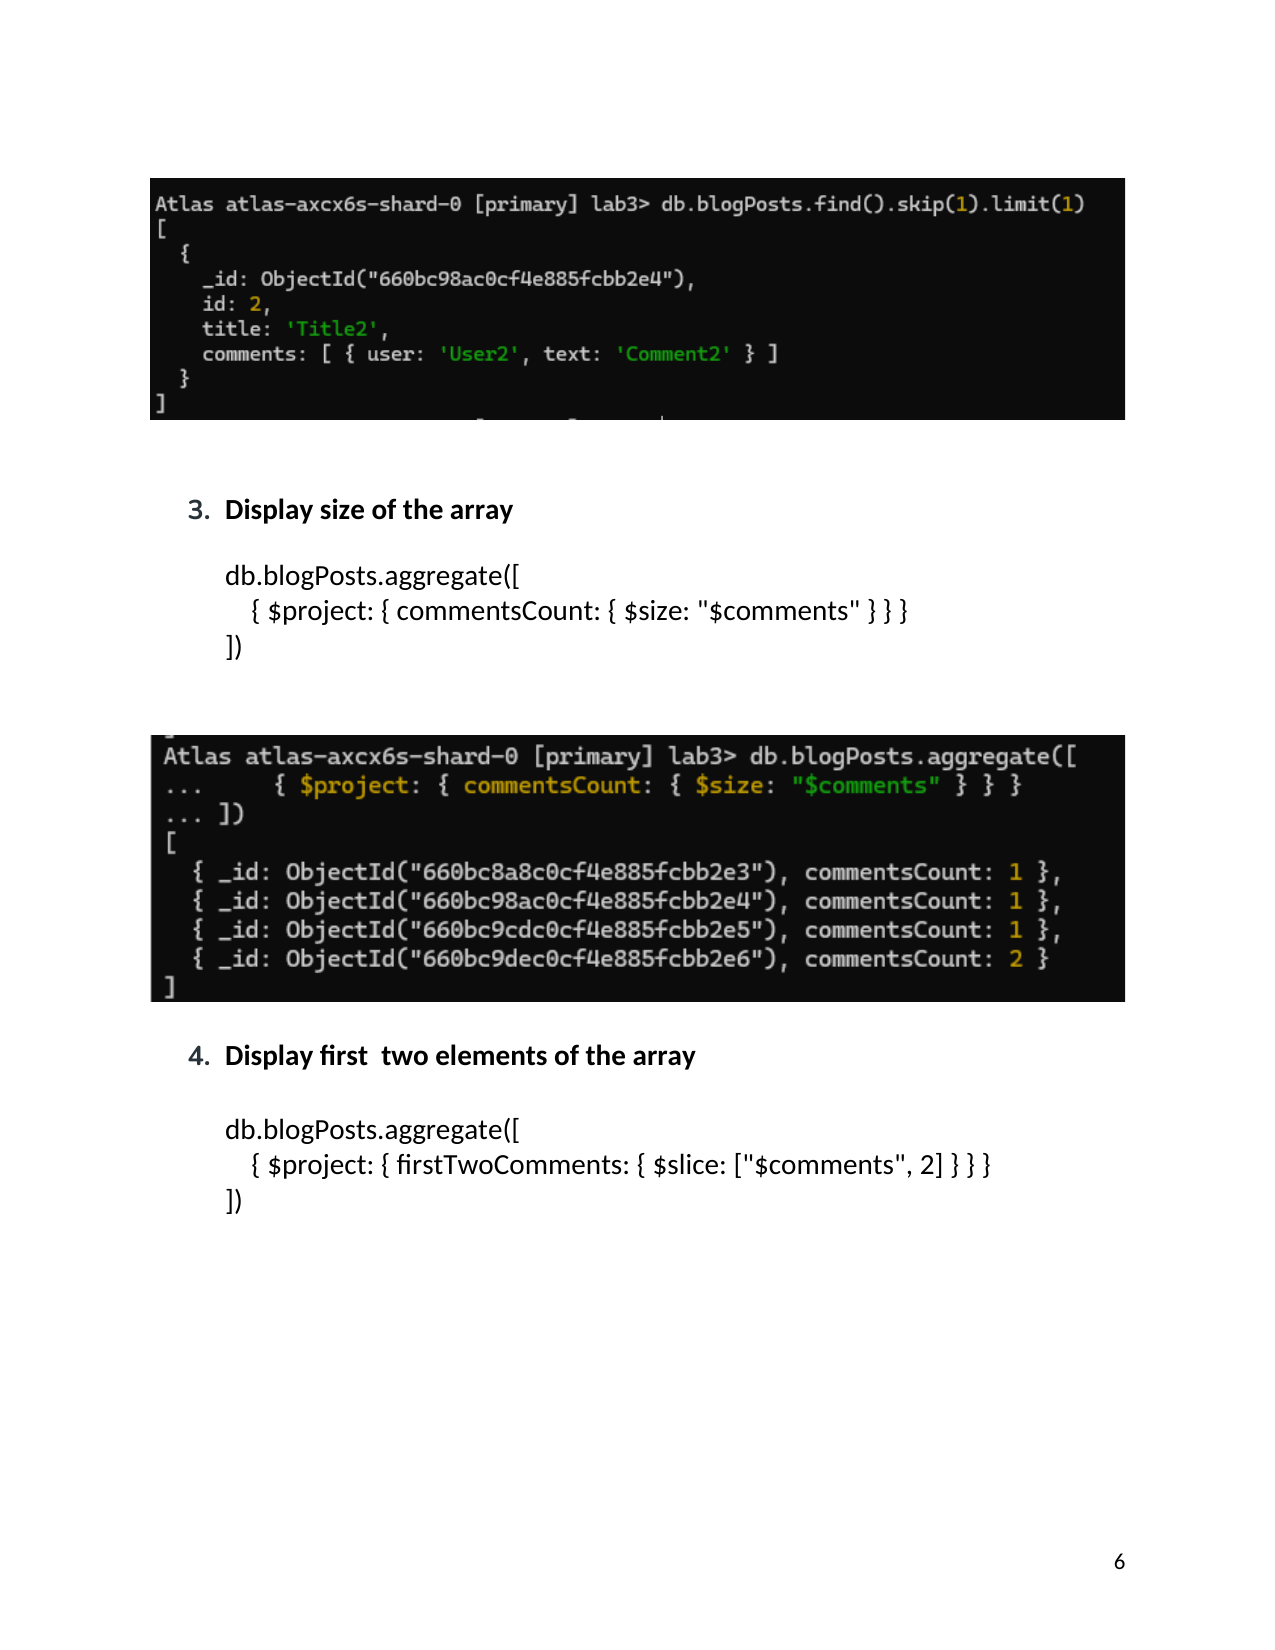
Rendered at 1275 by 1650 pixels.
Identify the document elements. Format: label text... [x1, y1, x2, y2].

text db.blogPosts.aggregate([ [225, 1111, 1125, 1146]
picture [150, 178, 1125, 420]
text ]) [225, 1182, 1125, 1218]
picture [150, 735, 1125, 1002]
text { $project: { firstTwoComments: { $slice: ["$comments", 2] } } } [225, 1146, 1125, 1182]
list Display size of the array [187, 491, 1125, 529]
text ]) [225, 628, 1125, 664]
list Display first two elements of the array [187, 1037, 1125, 1075]
text db.blogPosts.aggregate([ [150, 557, 1125, 592]
text { $project: { commentsCount: { $size: "$comments" } } } [225, 592, 1125, 628]
